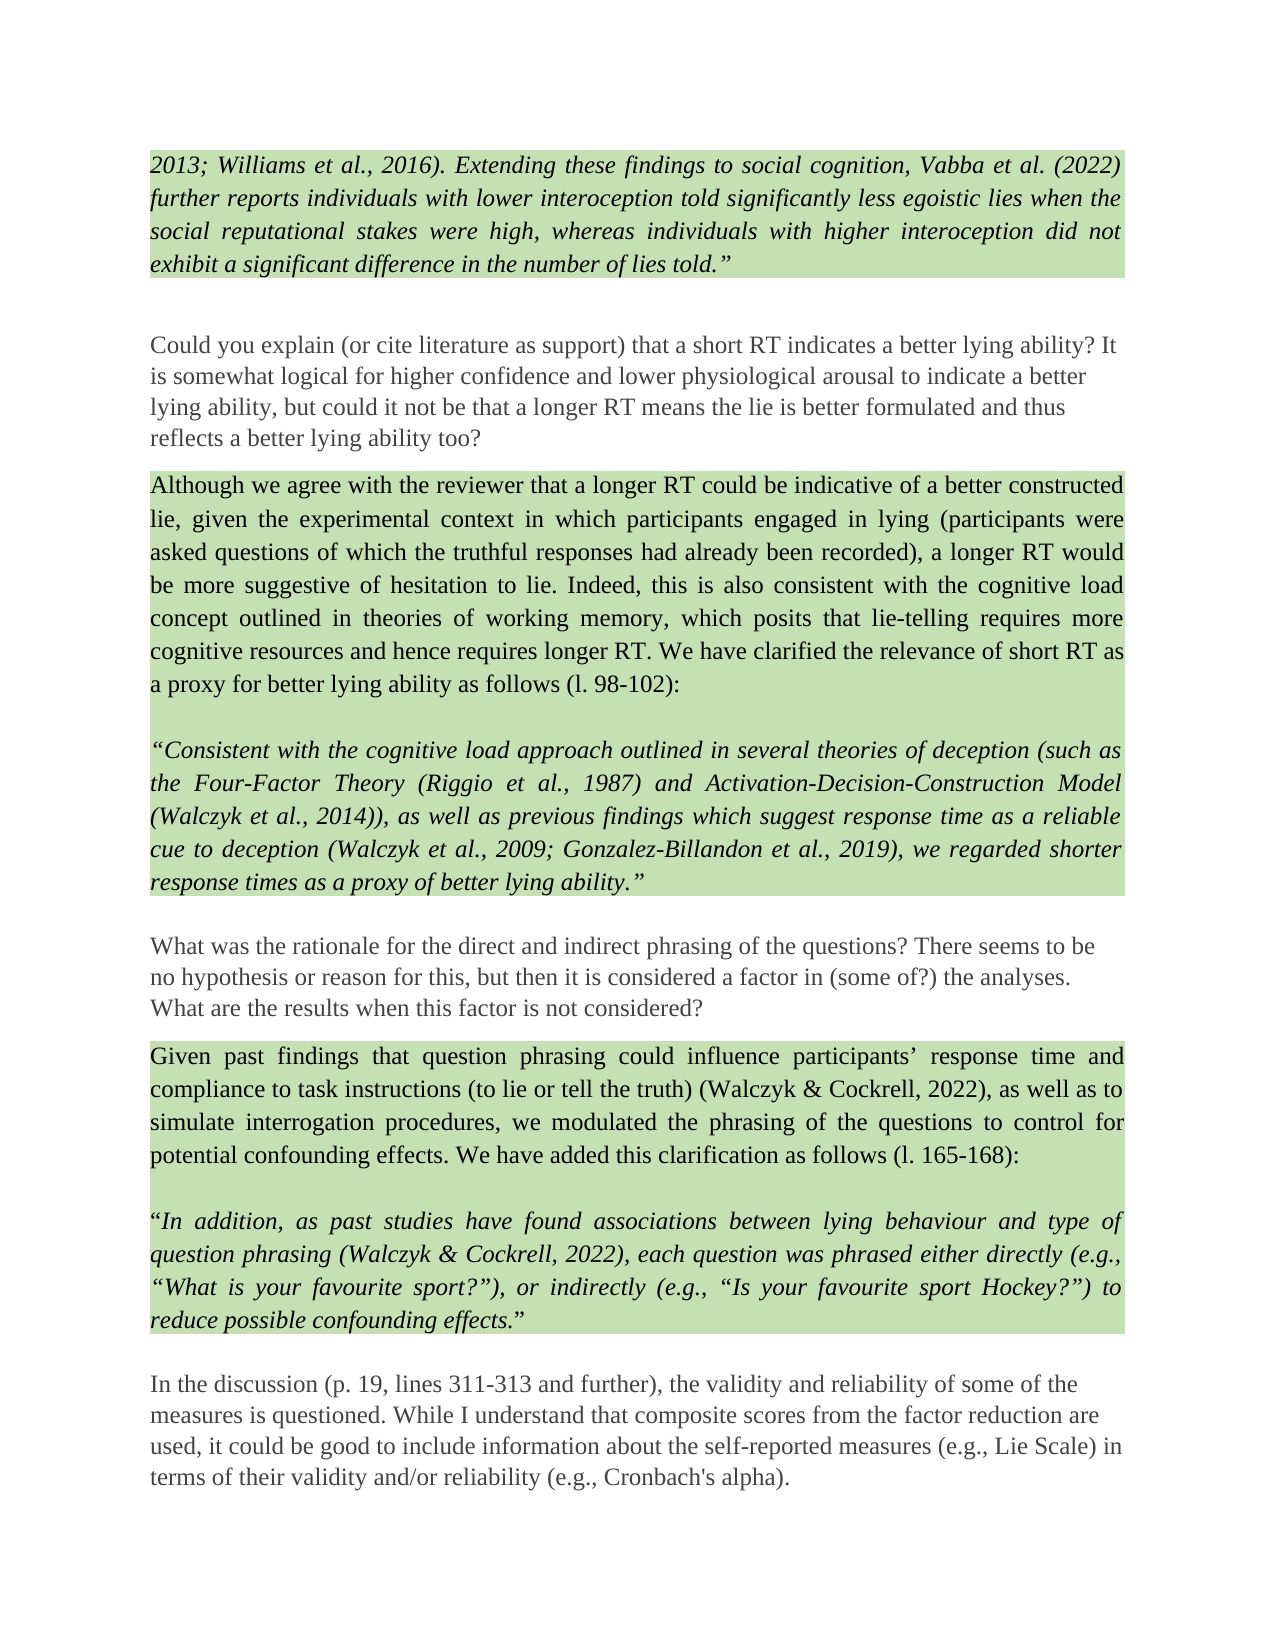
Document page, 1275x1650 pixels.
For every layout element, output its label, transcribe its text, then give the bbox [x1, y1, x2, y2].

text Although we agree with the reviewer that a longer RT could be indicative of a better constructed lie, given the experimental context in which participants engaged in lying (participants were asked questions of which the truthful responses had already been recorded), a longer RT would be more suggestive of hesitation to lie. Indeed, this is also consistent with the cognitive load concept outlined in theories of working memory, which posits that lie-telling requires more cognitive resources and hence requires longer RT. We have clarified the relevance of short RT as a proxy for better lying ability as follows (l. 98-102): [150, 471, 1125, 697]
text What was the rationale for the direct and indirect phrasing of the questions? There seems to be no hypothesis or reason for this, but then it is considered a factor in (some of?) the analyses. What are the results when this factor is not considered? [150, 900, 1125, 1022]
text “Consistent with the cognitive load approach outlined in several theories of deception (such as the Four-Factor Theory (Riggio et al., 1987) and Activation-Decision-Construction Model (Walczyk et al., 2014)), as well as previous findings which suggest response time as a reliable cue to deception (Walczyk et al., 2009; Gonzalez-Billandon et al., 2019), we regarded shorter response times as a proxy of better lying ability.” [150, 735, 1125, 896]
text Could you explain (or cite literature as support) that a short RT indicates a better lying ability? It is somewhat logical for higher confidence and lower physiological arousal to indicate a better lying ability, but could it not be that a longer RT means the lie is better formulated and thus reflects a better lying ability too? [150, 330, 1125, 452]
text In the discussion (p. 19, lines 311-313 and further), the validity and reliability of some of the measures is questioned. While I understand that composite scores from the factor reduction are used, it could be good to include information about the self-reported measures (e.g., Lie Scale) in terms of their validity and/or reliability (e.g., Cronbach's alpha). [150, 1338, 1125, 1491]
